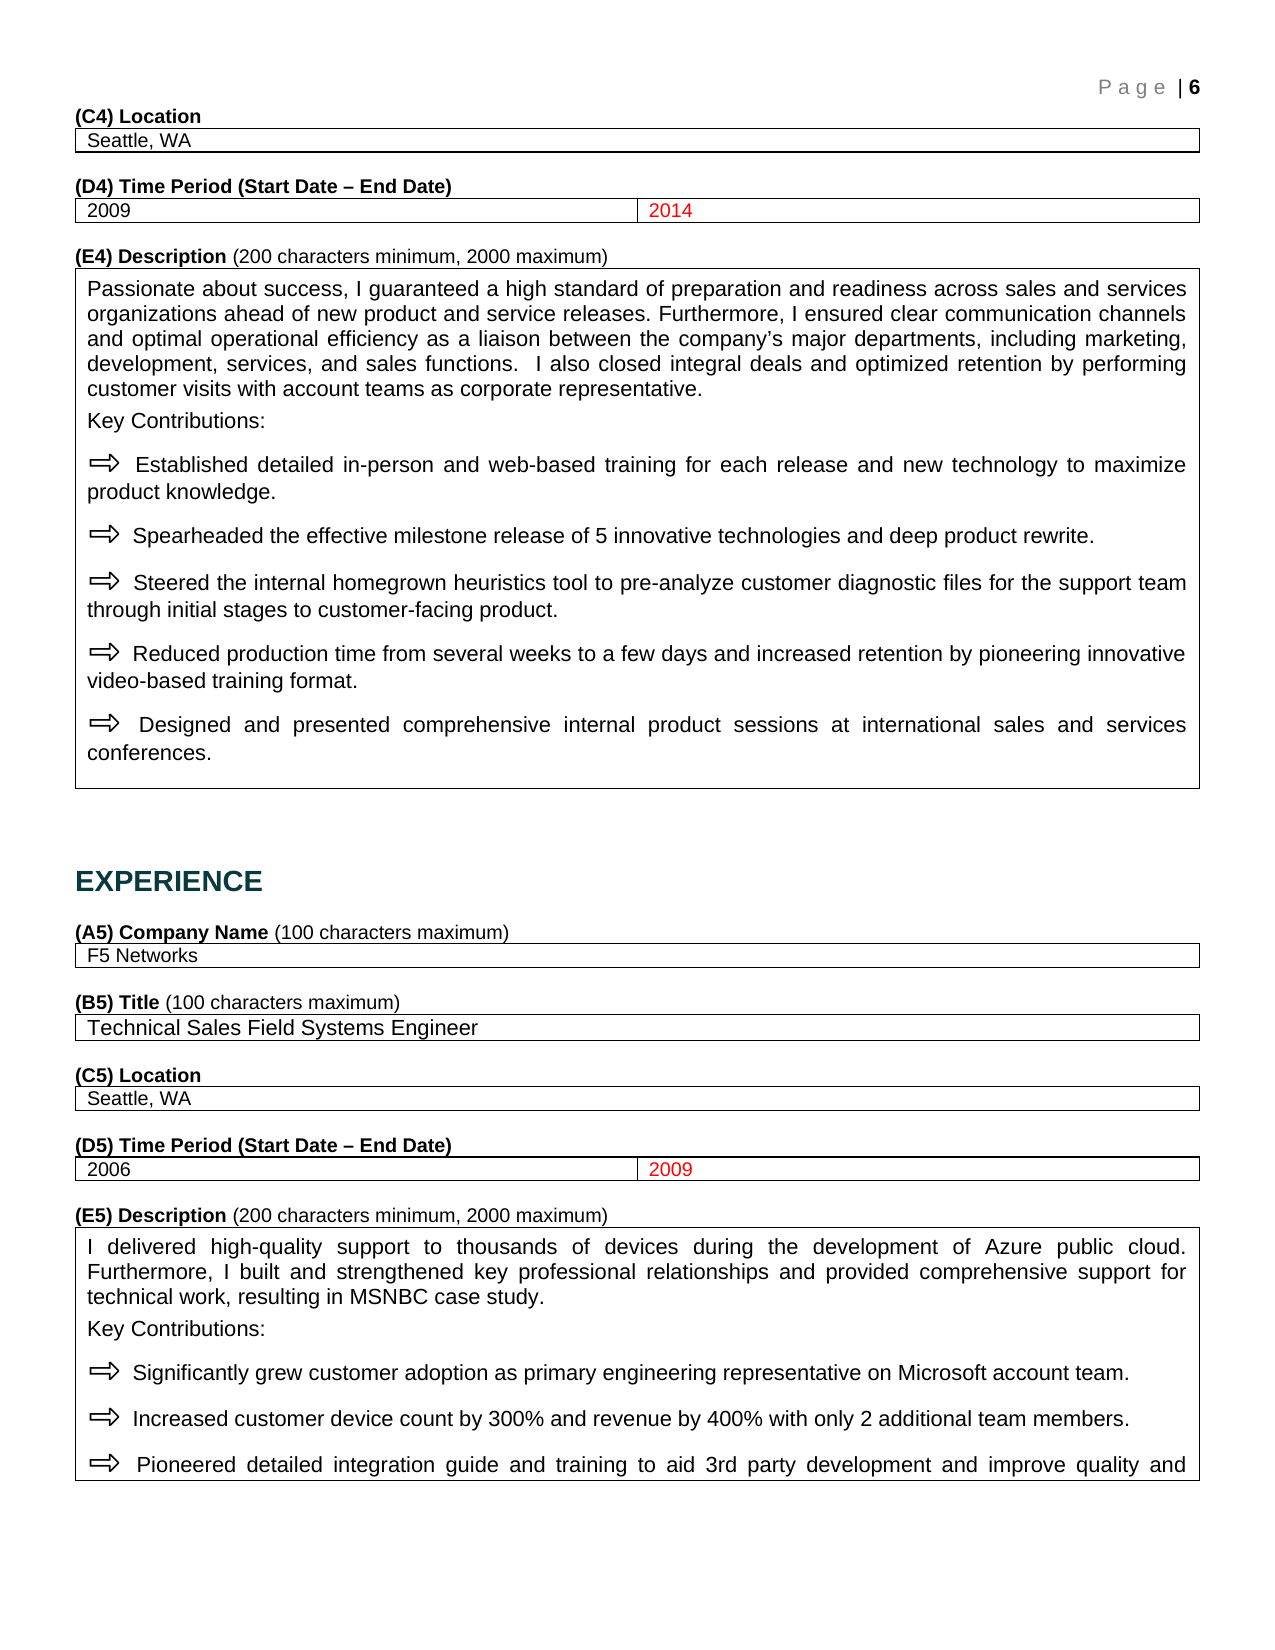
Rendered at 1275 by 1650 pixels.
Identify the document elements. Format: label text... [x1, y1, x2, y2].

table_header Passionate about success, I guaranteed a high standard of preparation and readiness across sales and services organizations ahead of new product and service releases. Furthermore, I ensured clear communication channels and optimal operational efficiency as a liaison between the company’s major departments, including marketing, development, services, and sales functions. I also closed integral deals and optimized retention by performing customer visits with account teams as corporate representative. Key Contributions: ⇨ Established detailed in-person and web-based training for each release and new technology to maximize product knowledge. ⇨ Spearheaded the effective milestone release of 5 innovative technologies and deep product rewrite. ⇨ Steered the internal homegrown heuristics tool to pre-analyze customer diagnostic files for the support team through initial stages to customer-facing product. ⇨ Reduced production time from several weeks to a few days and increased retention by pioneering innovative video-based training format. ⇨ Designed and presented comprehensive internal product sessions at international sales and services conferences. [76, 269, 1199, 788]
text EXPERIENCE [75, 864, 1200, 898]
table_header Technical Sales Field Systems Engineer [76, 1015, 1199, 1040]
table_header F5 Networks [76, 944, 1199, 967]
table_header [76, 1228, 1199, 1480]
text (A5) Company Name (100 characters maximum) [75, 921, 1200, 943]
table_header Seattle, WA [76, 129, 1199, 151]
table_header 2009 [638, 1158, 1199, 1180]
table_header 2006 [76, 1158, 637, 1180]
text (D4) Time Period (Start Date – End Date) [75, 175, 1200, 198]
table_header 2014 [638, 199, 1199, 222]
text (D5) Time Period (Start Date – End Date) [75, 1134, 1200, 1156]
text (E4) Description (200 characters minimum, 2000 maximum) [75, 245, 1200, 268]
table_header 2009 [76, 199, 637, 222]
text (C4) Location [75, 105, 1200, 128]
text (E5) Description (200 characters minimum, 2000 maximum) [75, 1204, 1200, 1227]
text (C5) Location [75, 1063, 1200, 1086]
table_header Seattle, WA [76, 1087, 1199, 1110]
text (B5) Title (100 characters maximum) [75, 991, 1200, 1013]
